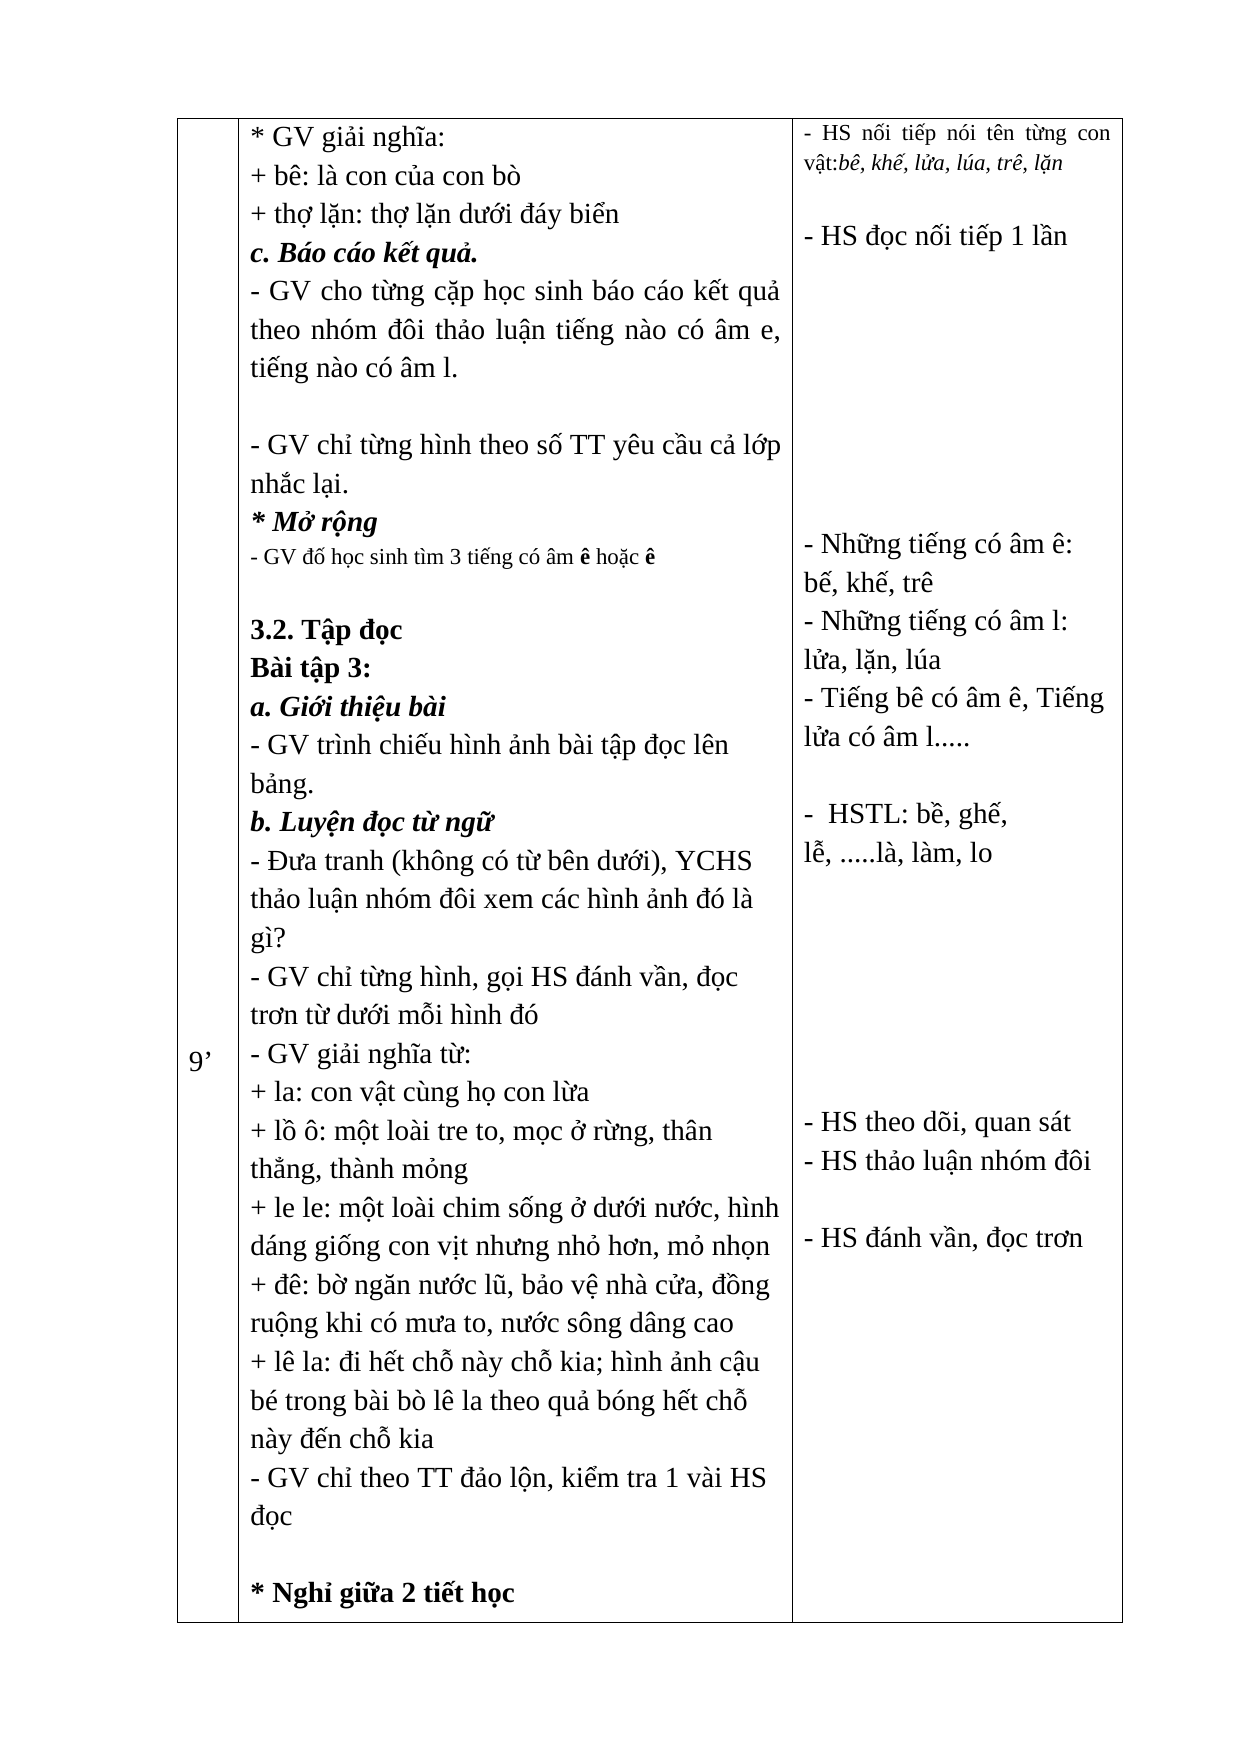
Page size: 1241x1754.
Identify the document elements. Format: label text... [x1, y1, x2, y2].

table_cell 5’ 13’ 8’ 9’ [178, 119, 238, 1622]
